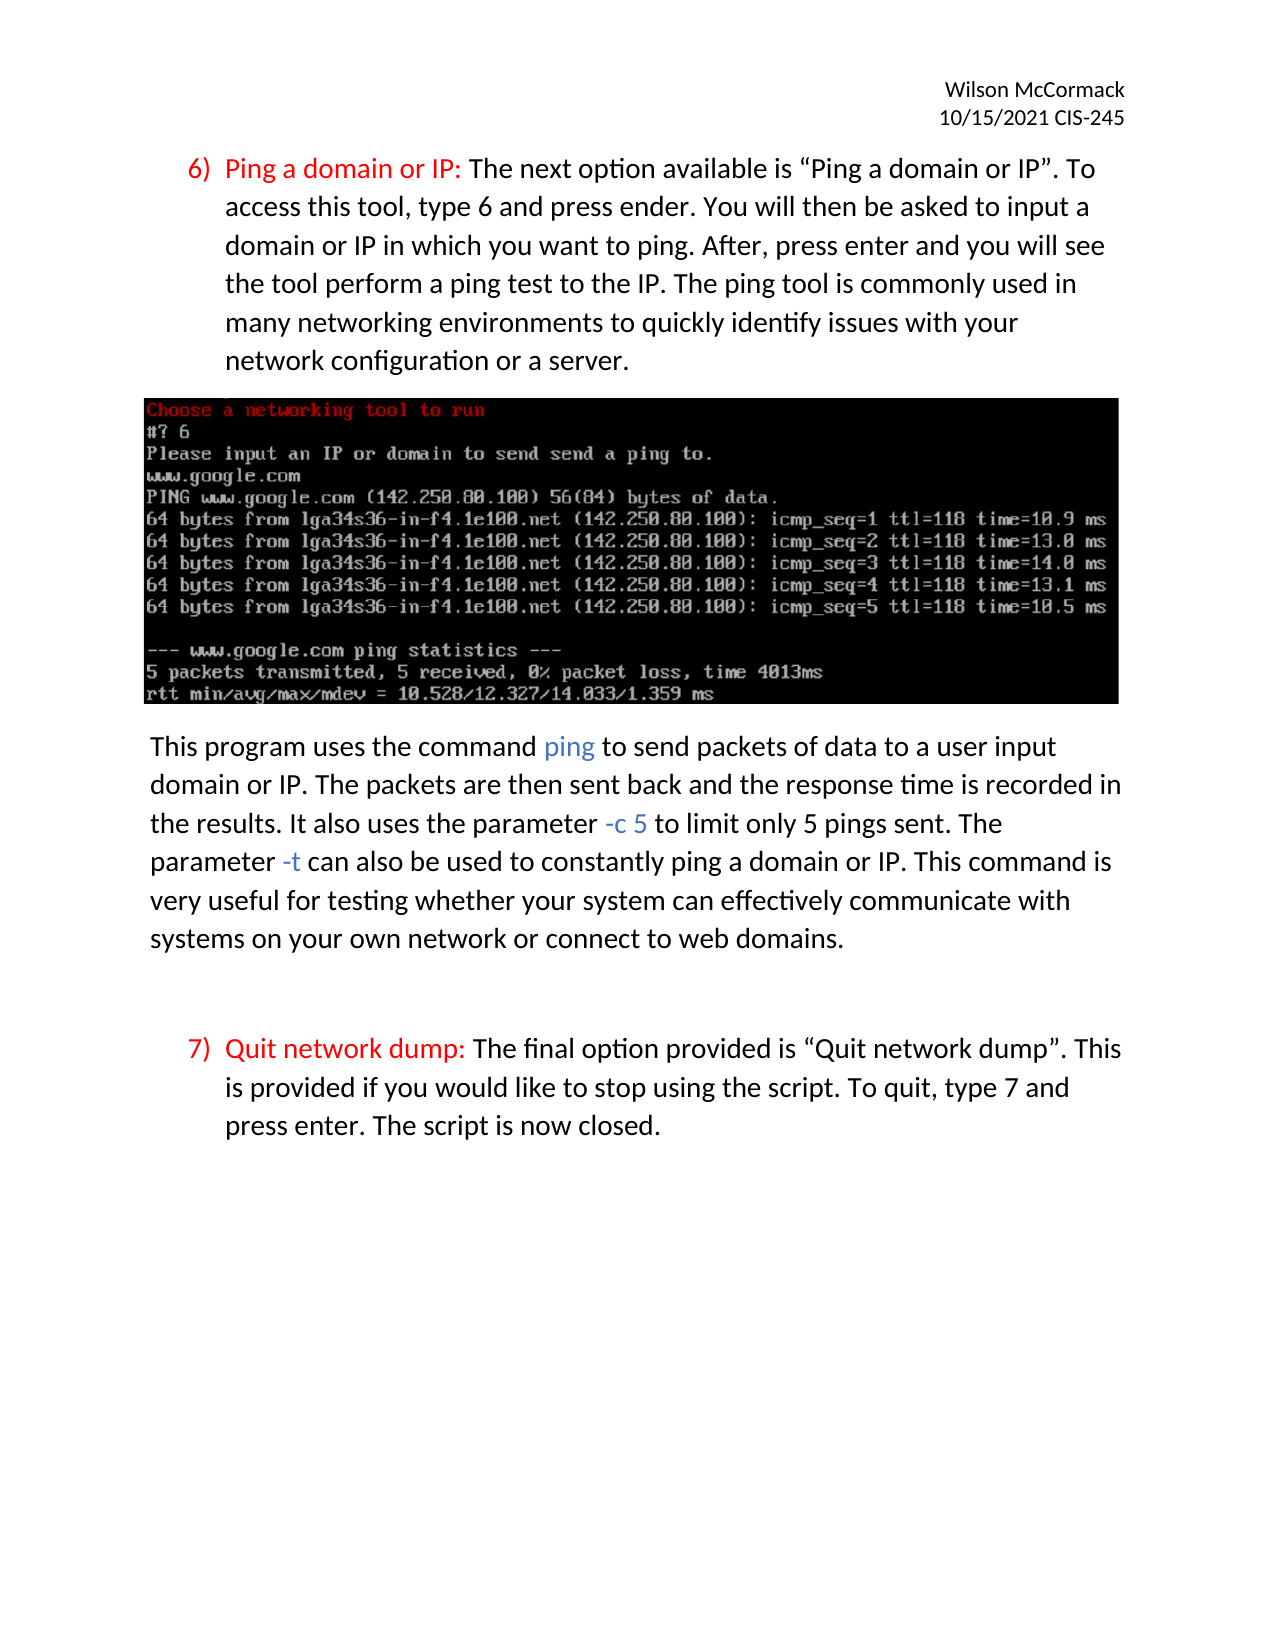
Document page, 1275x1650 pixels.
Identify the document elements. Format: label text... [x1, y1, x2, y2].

text This program uses the command ping to send packets of data to a user input domain or IP. The packets are then sent back and the response time is recorded in the results. It also uses the parameter -c 5 to limit only 5 pings sent. The parameter -t can also be used to constantly ping a domain or IP. This command is very useful for testing whether your system can effectively communicate with systems on your own network or connect to web domains. [150, 728, 1125, 956]
picture [143, 398, 1119, 704]
list Ping a domain or IP: The next option available is “Ping a domain or IP”. To access this tool, type 6 and press ender. You will then be asked to input a domain or IP in which you want to ping. After, press enter and you will see the tool perform a ping test to the IP. The ping tool is commonly used in many networking environments to quickly identify issues with your network configuration or a server. [187, 150, 1125, 378]
list Quit network dump: The final option provided is “Quit network dump”. This is provided if you would like to stop using the script. To quit, type 7 and press enter. The script is now closed. [187, 1030, 1125, 1143]
